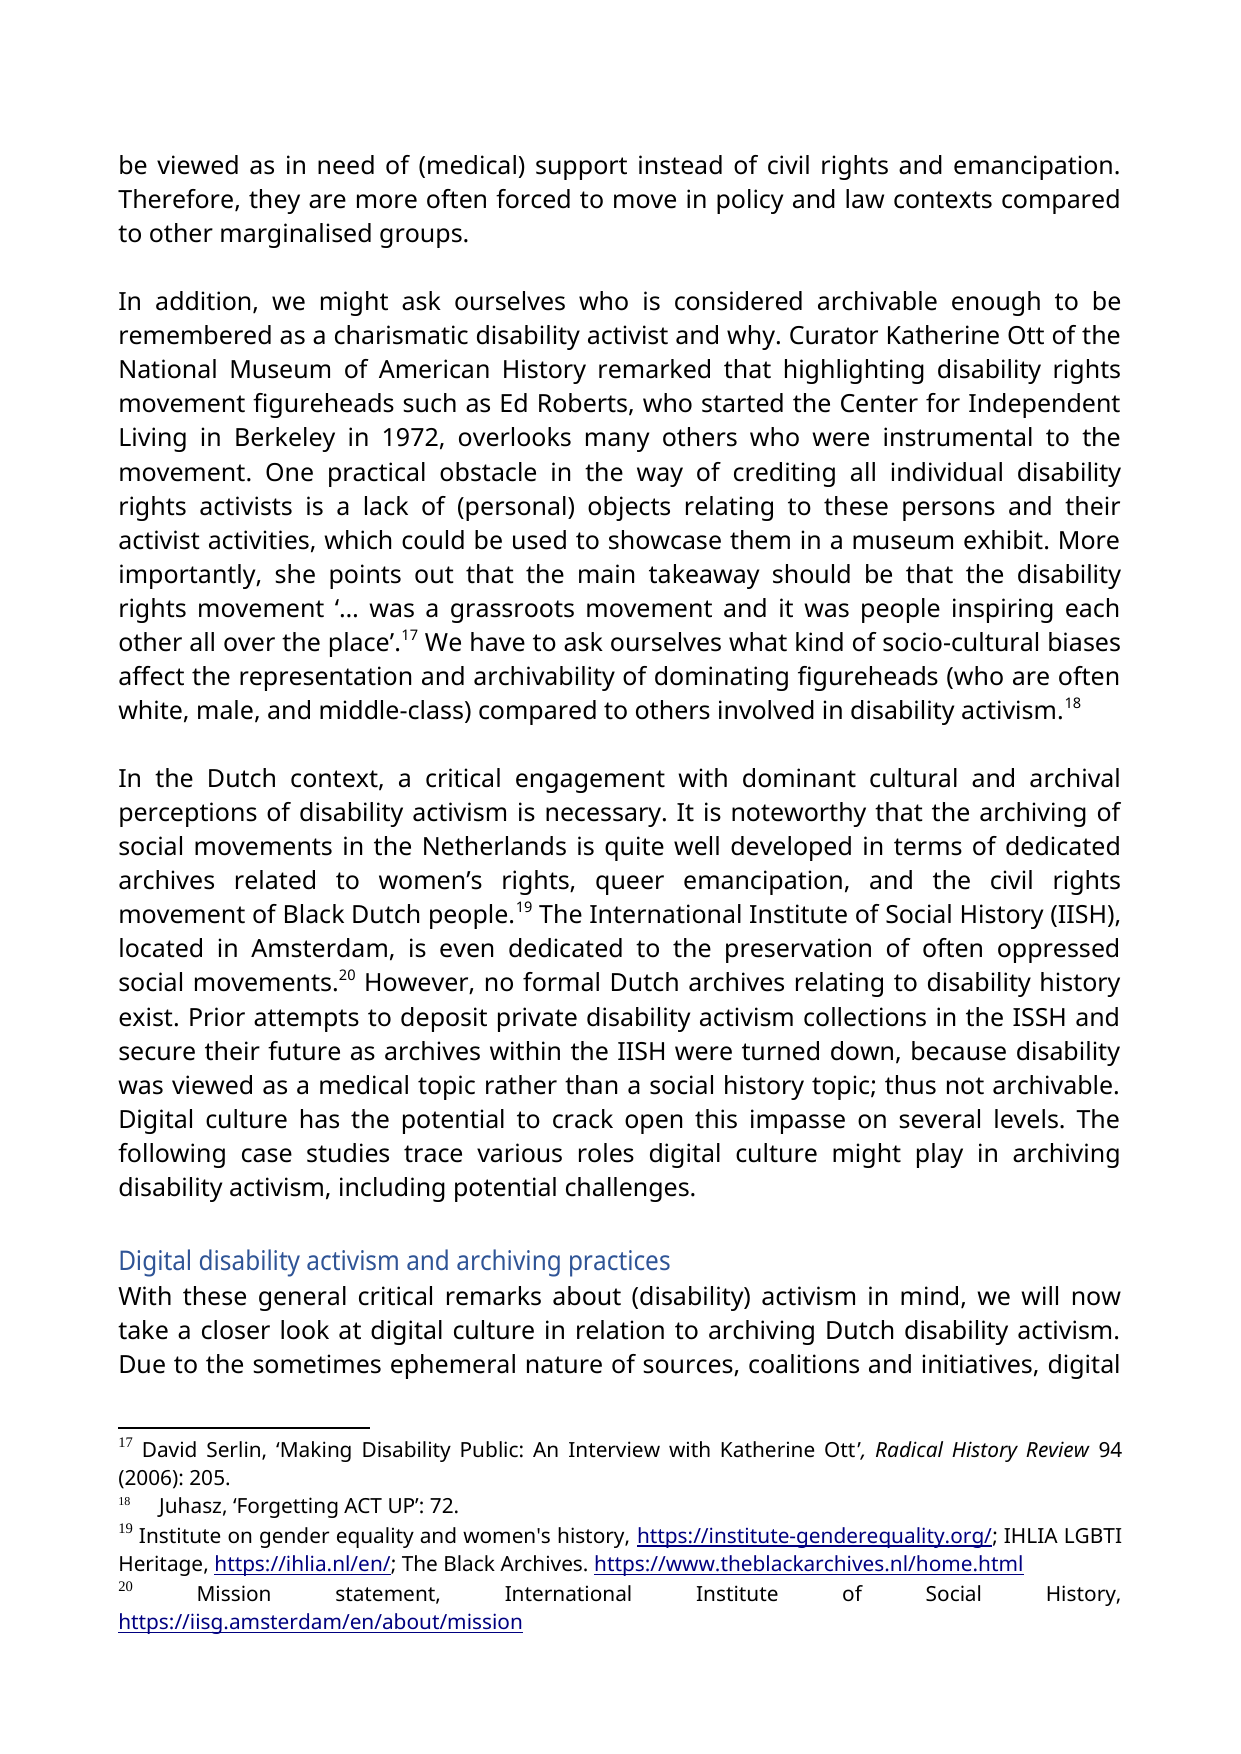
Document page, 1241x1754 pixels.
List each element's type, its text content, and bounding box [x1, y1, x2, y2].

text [118, 1279, 1122, 1381]
subtitle Digital disability activism and archiving practices [118, 1242, 1122, 1279]
text In the Dutch context, a critical engagement with dominant cultural and archival perceptions of disability activism is necessary. It is noteworthy that the archiving of social movements in the Netherlands is quite well developed in terms of dedicated archives related to women’s rights, queer emancipation, and the civil rights movement of Black Dutch people. The International Institute of Social History (IISH), located in Amsterdam, is even dedicated to the preservation of often oppressed social movements. However, no formal Dutch archives relating to disability history exist. Prior attempts to deposit private disability activism collections in the ISSH and secure their future as archives within the IISH were turned down, because disability was viewed as a medical topic rather than a social history topic; thus not archivable. Digital culture has the potential to crack open this impasse on several levels. The following case studies trace various roles digital culture might play in archiving disability activism, including potential challenges. [118, 761, 1122, 1203]
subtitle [118, 148, 1122, 250]
text In addition, we might ask ourselves who is considered archivable enough to be remembered as a charismatic disability activist and why. Curator Katherine Ott of the National Museum of American History remarked that highlighting disability rights movement figureheads such as Ed Roberts, who started the Center for Independent Living in Berkeley in 1972, overlooks many others who were instrumental to the movement. One practical obstacle in the way of crediting all individual disability rights activists is a lack of (personal) objects relating to these persons and their activist activities, which could be used to showcase them in a museum exhibit. More importantly, she points out that the main takeaway should be that the disability rights movement ‘… was a grassroots movement and it was people inspiring each other all over the place’. We have to ask ourselves what kind of socio-cultural biases affect the representation and archivability of dominating figureheads (who are often white, male, and middle-class) compared to others involved in disability activism. [118, 284, 1122, 727]
